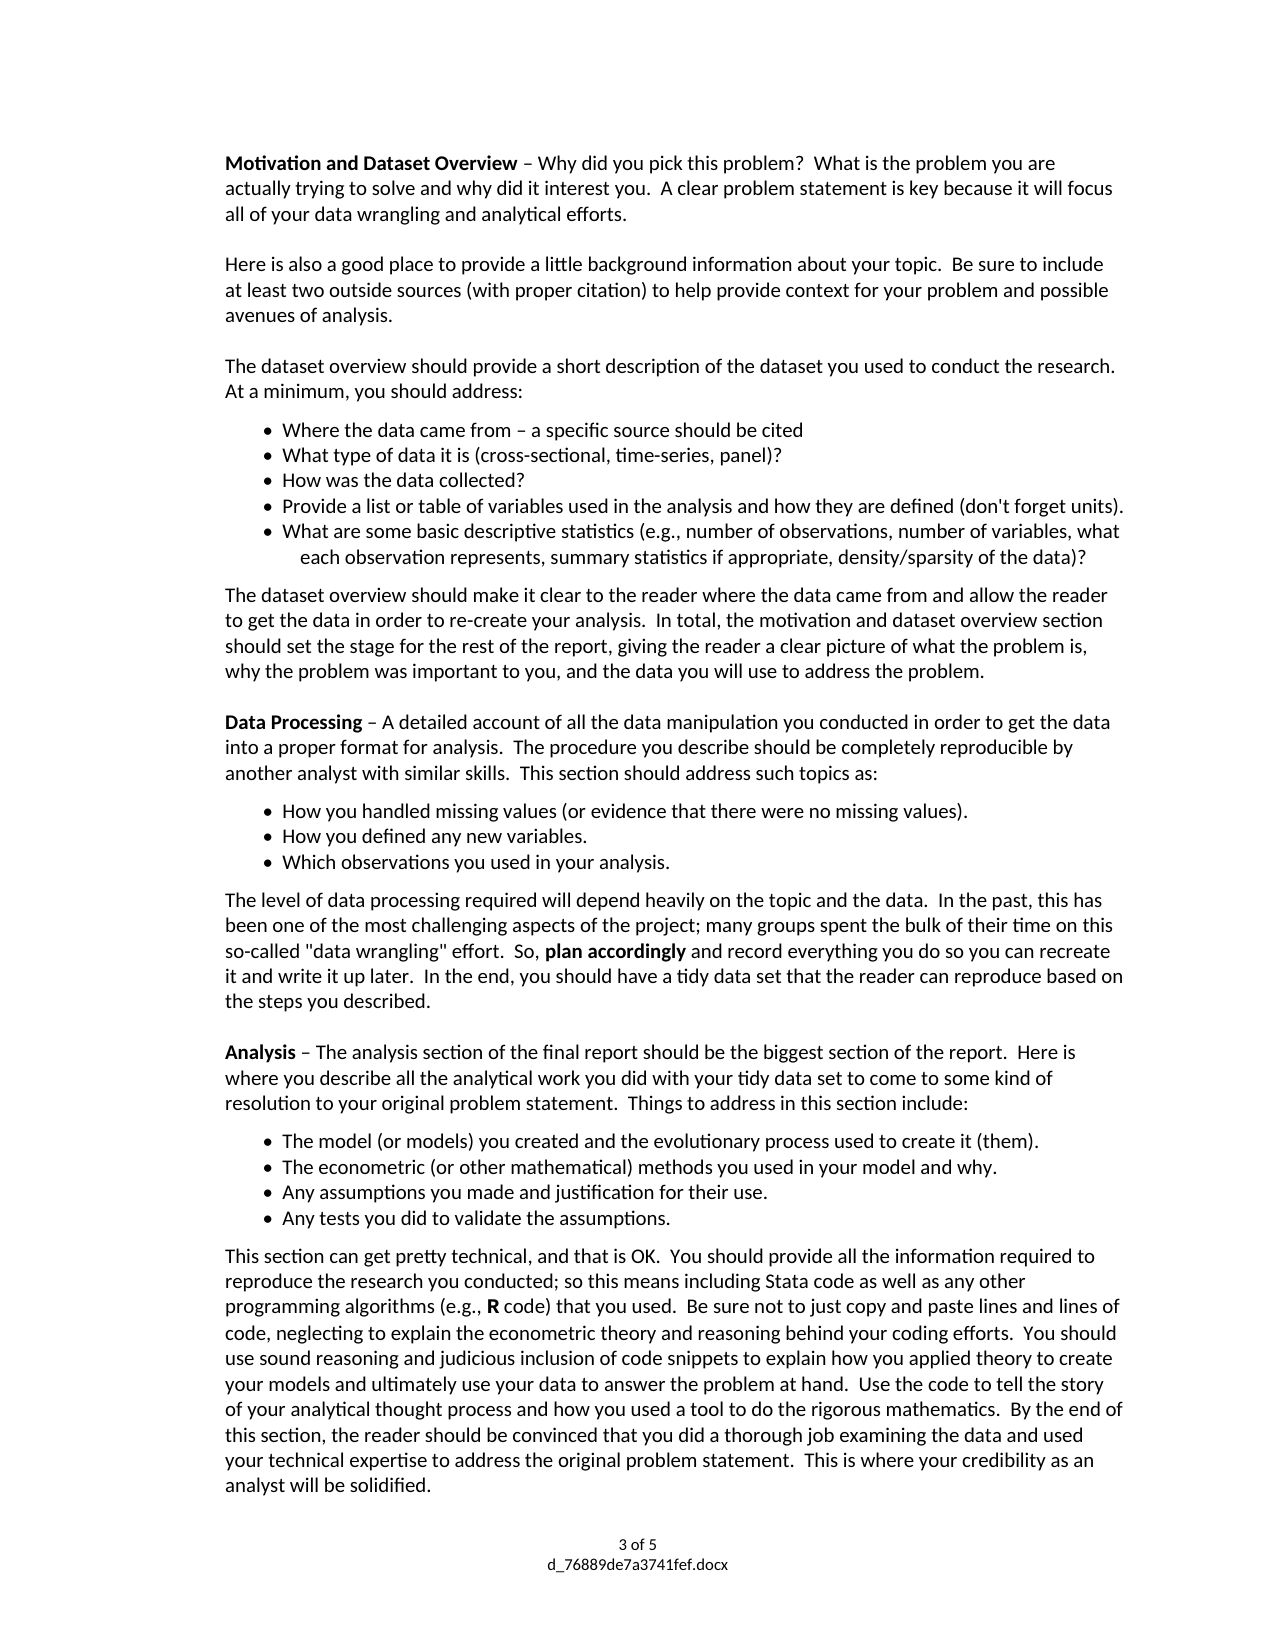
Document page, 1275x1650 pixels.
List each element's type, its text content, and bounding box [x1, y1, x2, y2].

text • The model (or models) you created and the evolutionary process used to create it (them). [225, 1128, 1125, 1154]
text • How you defined any new variables. [225, 823, 1125, 849]
text Motivation and Dataset Overview – Why did you pick this problem? What is the problem you are actually trying to solve and why did it interest you. A clear problem statement is key because it will focus all of your data wrangling and analytical efforts. [225, 150, 1125, 226]
text • How was the data collected? [225, 468, 1125, 493]
text The dataset overview should provide a short description of the dataset you used to conduct the research. At a minimum, you should address: [225, 353, 1125, 404]
text • What are some basic descriptive statistics (e.g., number of observations, number of variables, what each observation represents, summary statistics if appropriate, density/sparsity of the data)? [225, 518, 1125, 569]
text • What type of data it is (cross-sectional, time-series, panel)? [225, 442, 1125, 468]
text Data Processing – A detailed account of all the data manipulation you conducted in order to get the data into a proper format for analysis. The procedure you describe should be completely reproducible by another analyst with similar skills. This section should address such topics as: [225, 709, 1125, 785]
text Here is also a good place to provide a little background information about your topic. Be sure to include at least two outside sources (with proper citation) to help provide context for your problem and possible avenues of analysis. [225, 252, 1125, 328]
text This section can get pretty technical, and that is OK. You should provide all the information required to reproduce the research you conducted; so this means including Stata code as well as any other programming algorithms (e.g., R code) that you used. Be sure not to just copy and paste lines and lines of code, neglecting to explain the econometric theory and reasoning behind your coding efforts. You should use sound reasoning and judicious inclusion of code snippets to explain how you applied theory to create your models and ultimately use your data to answer the problem at hand. Use the code to tell the story of your analytical thought process and how you used a tool to do the rigorous mathematics. By the end of this section, the reader should be convinced that you did a thorough job examining the data and used your technical expertise to address the original problem statement. This is where your credibility as an analyst will be solidified. [225, 1243, 1125, 1498]
text • Provide a list or table of variables used in the analysis and how they are defined (don't forget units). [150, 493, 1125, 518]
text Analysis – The analysis section of the final report should be the biggest section of the report. Here is where you describe all the analytical work you did with your tidy data set to come to some kind of resolution to your original problem statement. Things to address in this section include: [225, 1039, 1125, 1116]
text • Any assumptions you made and justification for their use. [225, 1179, 1125, 1205]
text • How you handled missing values (or evidence that there were no missing values). [225, 798, 1125, 823]
text • Where the data came from – a specific source should be cited [225, 417, 1125, 442]
text The dataset overview should make it clear to the reader where the data came from and allow the reader to get the data in order to re-create your analysis. In total, the motivation and dataset overview section should set the stage for the rest of the report, giving the reader a clear picture of what the problem is, why the problem was important to you, and the data you will use to address the problem. [225, 582, 1125, 684]
text • Which observations you used in your analysis. [225, 849, 1125, 874]
text • Any tests you did to validate the assumptions. [225, 1205, 1125, 1230]
text The level of data processing required will depend heavily on the topic and the data. In the past, this has been one of the most challenging aspects of the project; many groups spent the bulk of their time on this so-called "data wrangling" effort. So, plan accordingly and record everything you do so you can recreate it and write it up later. In the end, you should have a tidy data set that the reader can reproduce based on the steps you described. [225, 887, 1125, 1014]
text • The econometric (or other mathematical) methods you used in your model and why. [225, 1154, 1125, 1179]
